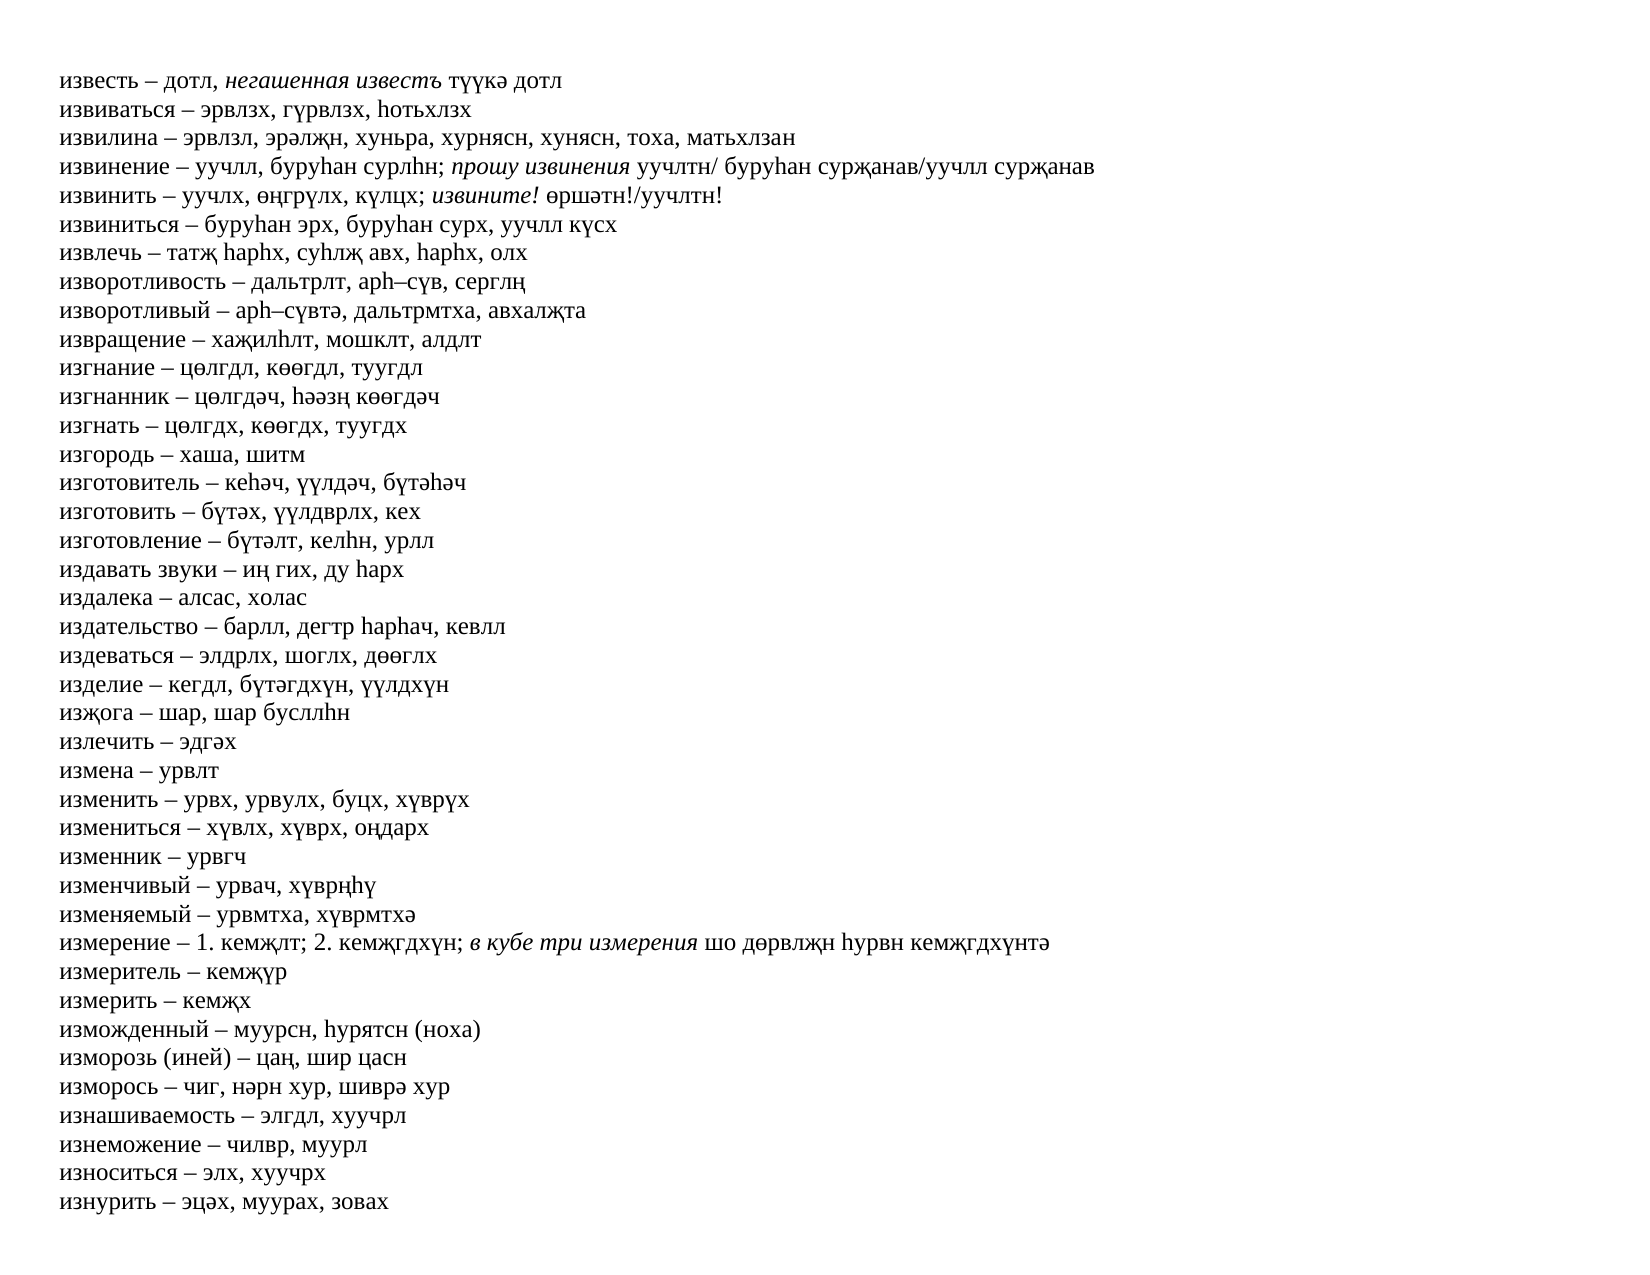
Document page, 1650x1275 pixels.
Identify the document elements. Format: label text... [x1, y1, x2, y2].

text изворотливость – дальтрлт, арһ–сүв, серглң [59, 266, 1591, 295]
text изменник – урвгч [59, 841, 1591, 870]
text издеваться – элдрлх, шоглх, дөөглх [59, 640, 1591, 669]
text изворотливый – арһ–сүвтә, дальтрмтха, авхалҗта [59, 295, 1591, 324]
text изгнать – цөлгдх, көөгдх, туугдх [59, 410, 1591, 439]
text измеритель – кемҗүр [59, 956, 1591, 985]
text изготовление – бүтәлт, келһн, урлл [59, 525, 1591, 554]
text изменчивый – урвач, хүврңһү [59, 870, 1591, 899]
text изменить – урвх, урвулх, буцх, хүврүх [59, 784, 1591, 812]
text изҗога – шар, шар бусллһн [59, 697, 1591, 726]
text изгородь – хаша, шитм [59, 439, 1591, 467]
text изготовитель – кеһәч, үүлдәч, бүтәһәч [59, 467, 1591, 496]
text изменяемый – урвмтха, хүврмтхә [59, 899, 1591, 927]
text измерение – 1. кемҗлт; 2. кемҗгдхүн; в кубе три измерения шо дөрвлҗн һурвн кемҗгдхүнтә [59, 927, 1591, 956]
text издательство – барлл, дегтр һарһач, кевлл [59, 611, 1591, 640]
text изготовить – бүтәх, үүлдврлх, кех [59, 496, 1591, 525]
text измениться – хүвлх, хүврх, оңдарх [59, 812, 1591, 841]
text извиваться – эрвлзх, гүрвлзх, һотьхлзх [59, 94, 1591, 122]
text изморось – чиг, нәрн хур, шиврә хур изнашиваемость – элгдл, хуучрл [59, 1071, 1591, 1129]
text изнеможение – чилвр, муурл [59, 1129, 1591, 1157]
text изморозь (иней) – цаң, шир цасн [59, 1042, 1591, 1071]
text излечить – эдгәх [59, 726, 1591, 755]
text извлечь – татҗ һарһх, суһлҗ авх, һарһх, олх [59, 237, 1591, 266]
text изгнание – цөлгдл, көөгдл, туугдл [59, 352, 1591, 381]
text изгнанник – цөлгдәч, һәәзң көөгдәч [59, 381, 1591, 410]
text извилина – эрвлзл, эрәлҗн, хуньра, хурнясн, хунясн, тоха, матьхлзан [59, 122, 1591, 151]
text извинить – уучлх, өңгрүлх, күлцх; извините! өршәтн!/уучлтн! [59, 180, 1591, 209]
text издавать звуки – иң гих, ду һарх [59, 554, 1591, 582]
text извинение – уучлл, буруһан сурлһн; прошу извинения уучлтн/ буруһан сурҗанав/уучлл сурҗанав [59, 151, 1591, 180]
text извращение – хаҗилһлт, мошклт, алдлт [59, 324, 1591, 352]
text износиться – элх, хуучрх [59, 1157, 1591, 1186]
text изможденный – муурсн, һурятсн (ноха) [59, 1014, 1591, 1042]
text измерить – кемҗх [59, 985, 1591, 1014]
text известь – дотл, негашенная известъ түүкә дотл [59, 65, 1591, 94]
text изделие – кегдл, бүтәгдхүн, үүлдхүн [59, 669, 1591, 697]
text измена – урвлт [59, 755, 1591, 784]
text извиниться – буруһан эрх, буруһан сурх, уучлл күсх [59, 209, 1591, 237]
text издалека – алсас, холас [59, 582, 1591, 611]
text изнурить – эцәх, муурах, зовах [59, 1186, 1591, 1215]
